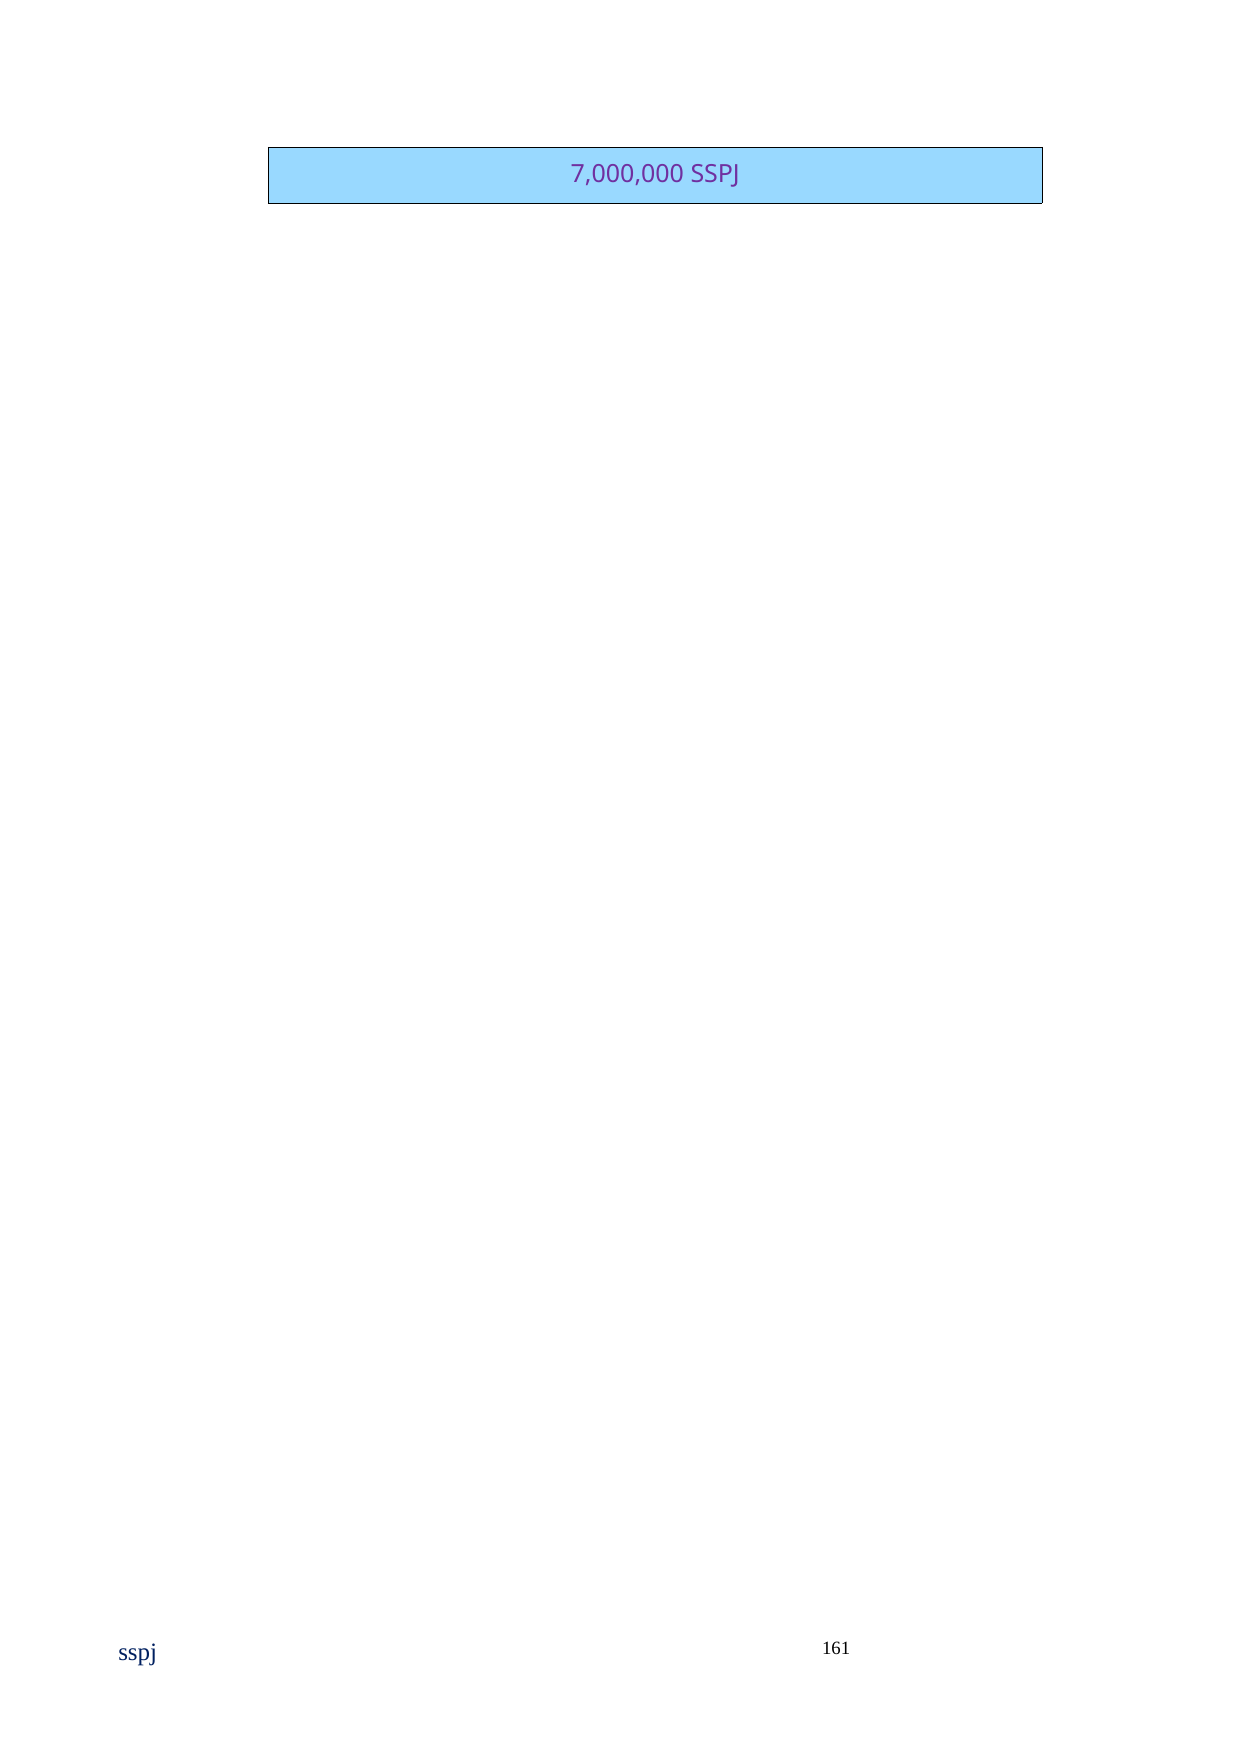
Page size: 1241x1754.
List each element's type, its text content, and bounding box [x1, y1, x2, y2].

table_cell 7,000,000 SSPJ [269, 148, 1042, 203]
